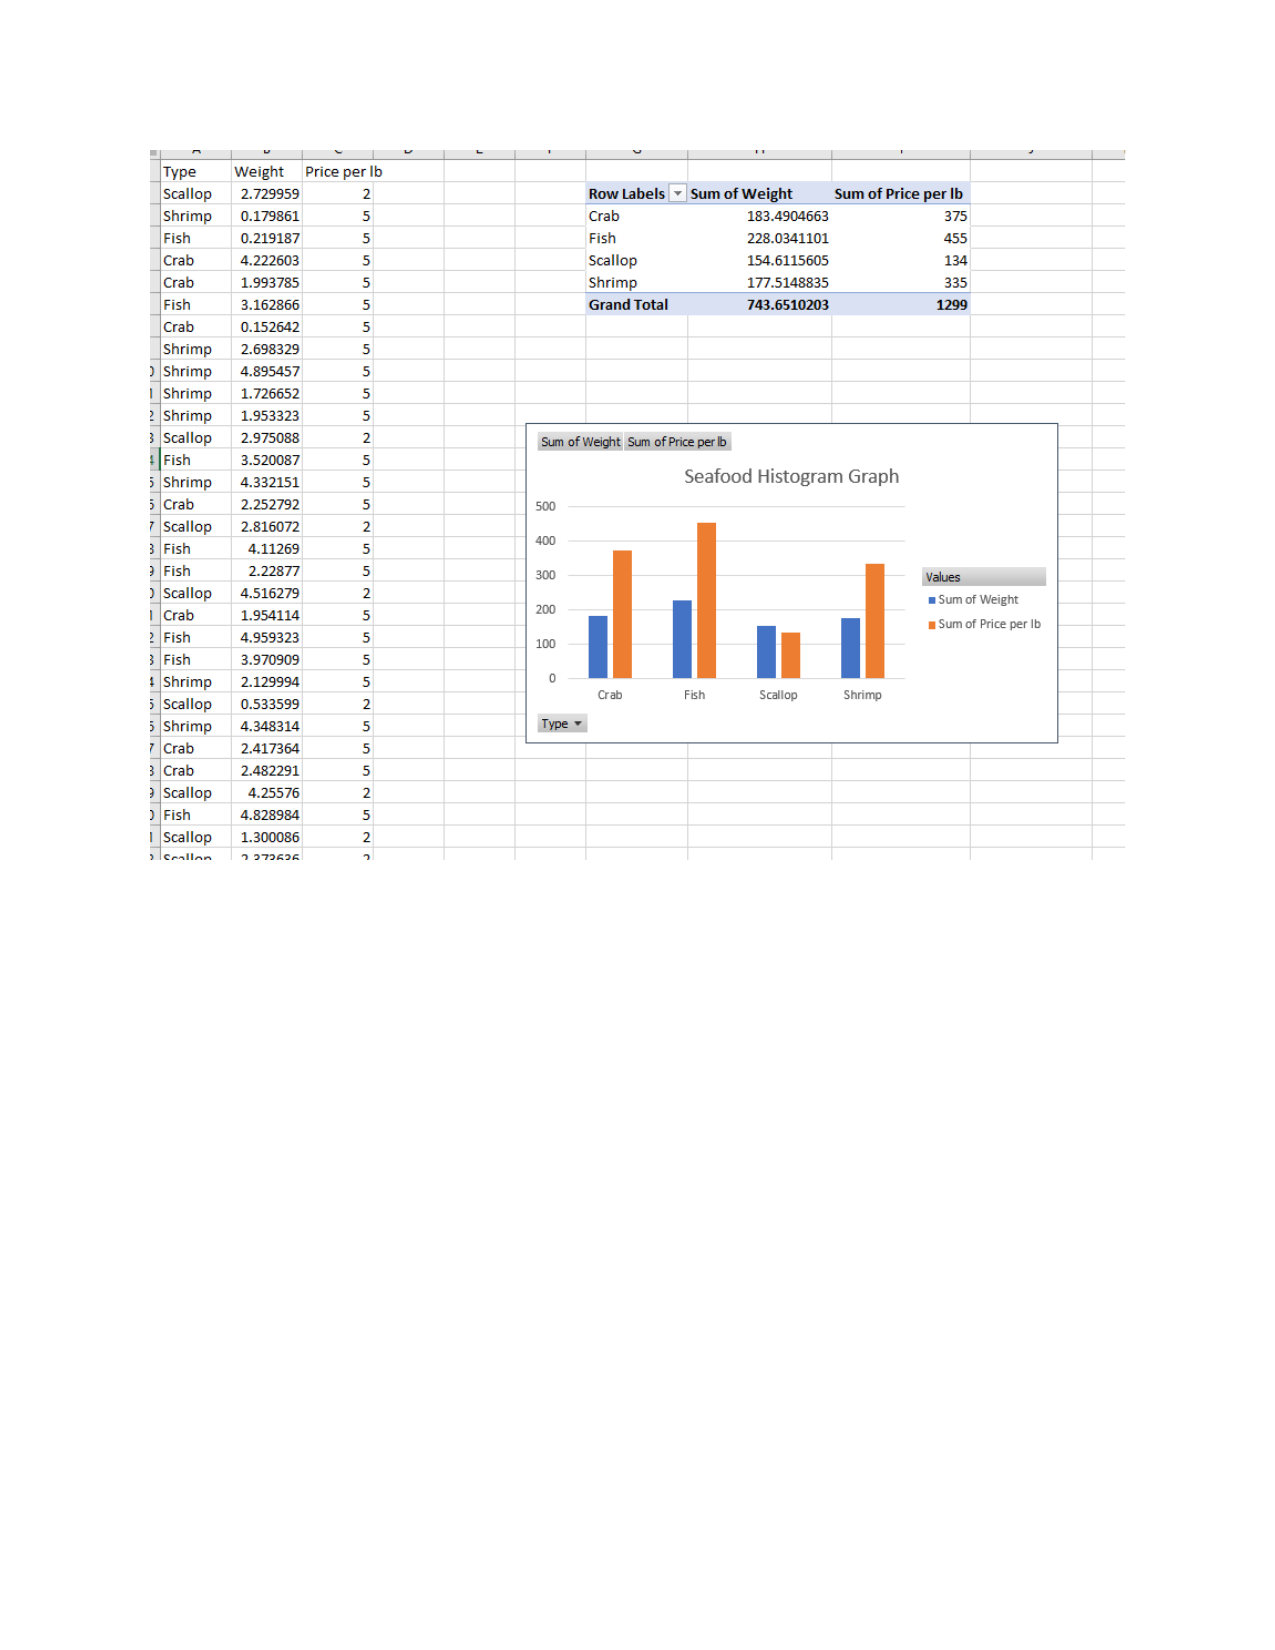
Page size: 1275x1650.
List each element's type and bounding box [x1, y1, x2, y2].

picture [150, 150, 1125, 860]
